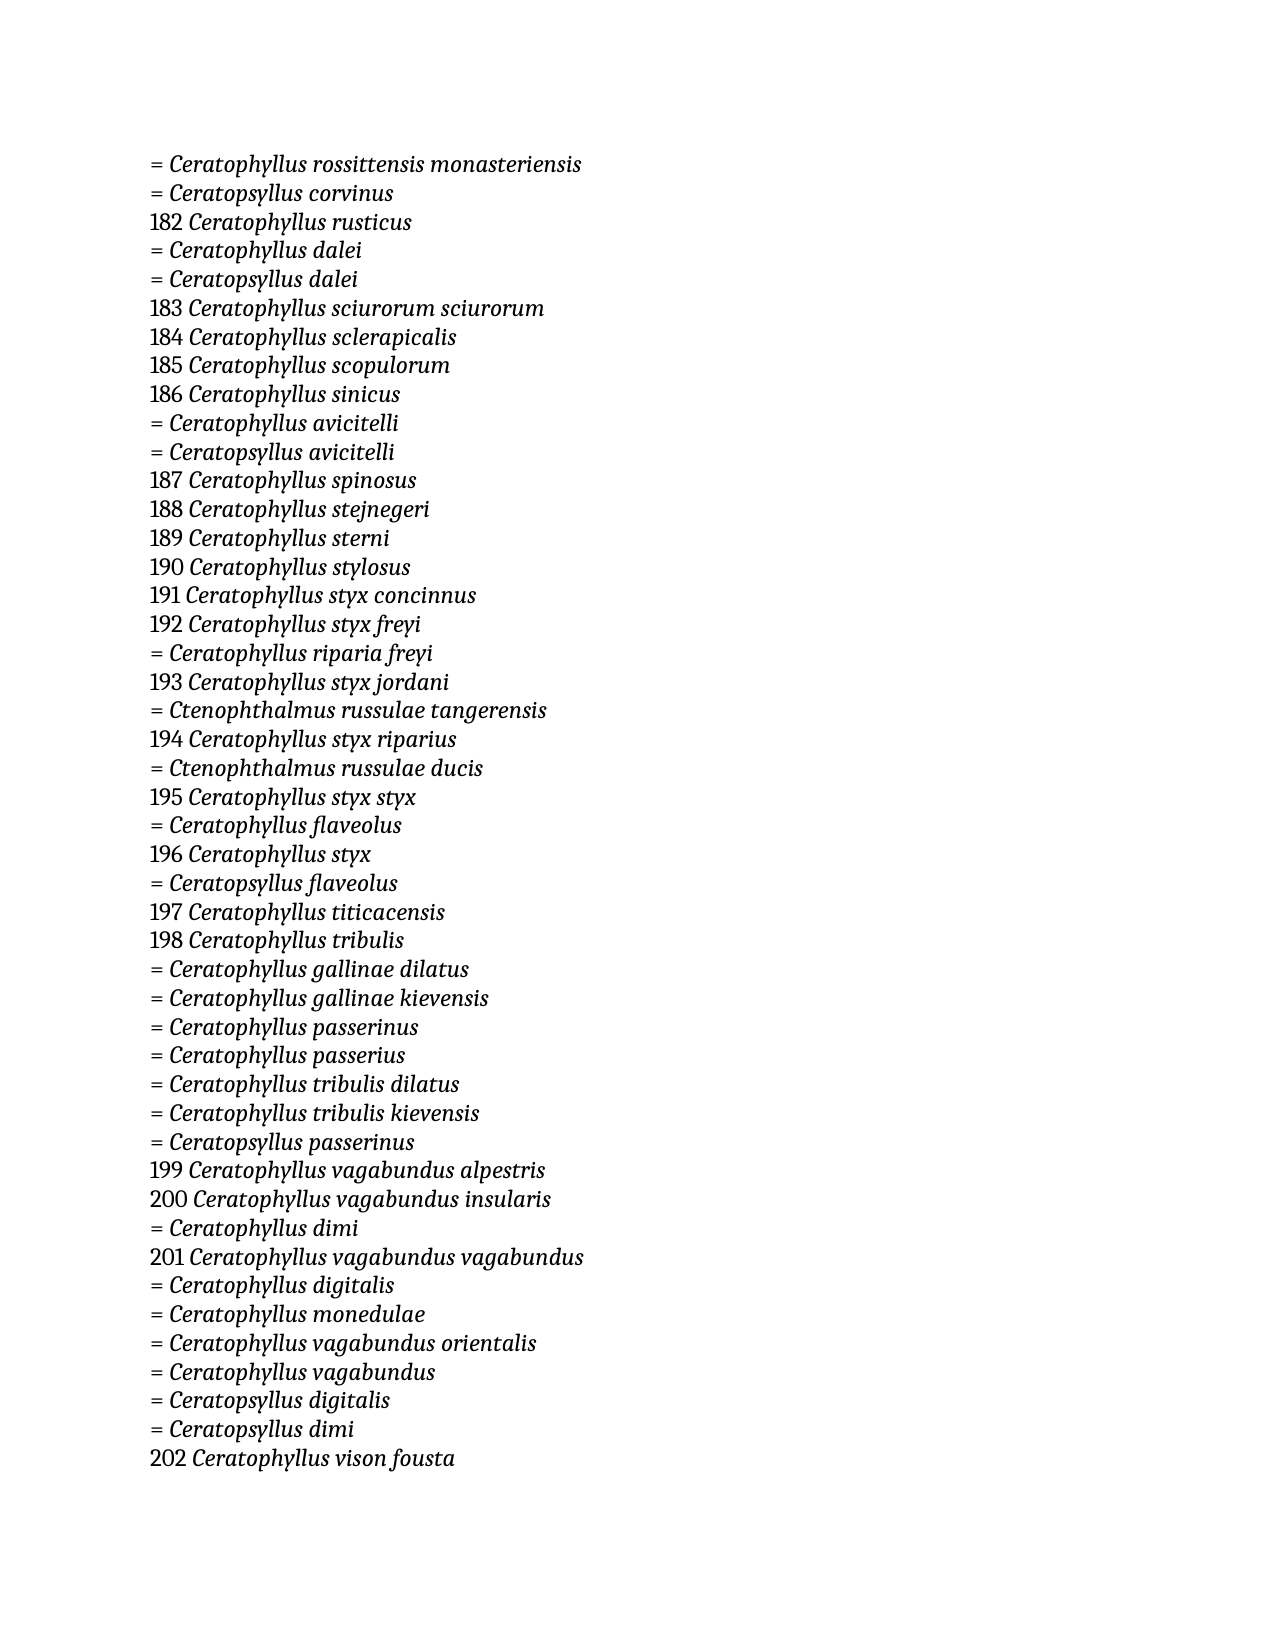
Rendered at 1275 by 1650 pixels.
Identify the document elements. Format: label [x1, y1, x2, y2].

text [150, 150, 1125, 1472]
